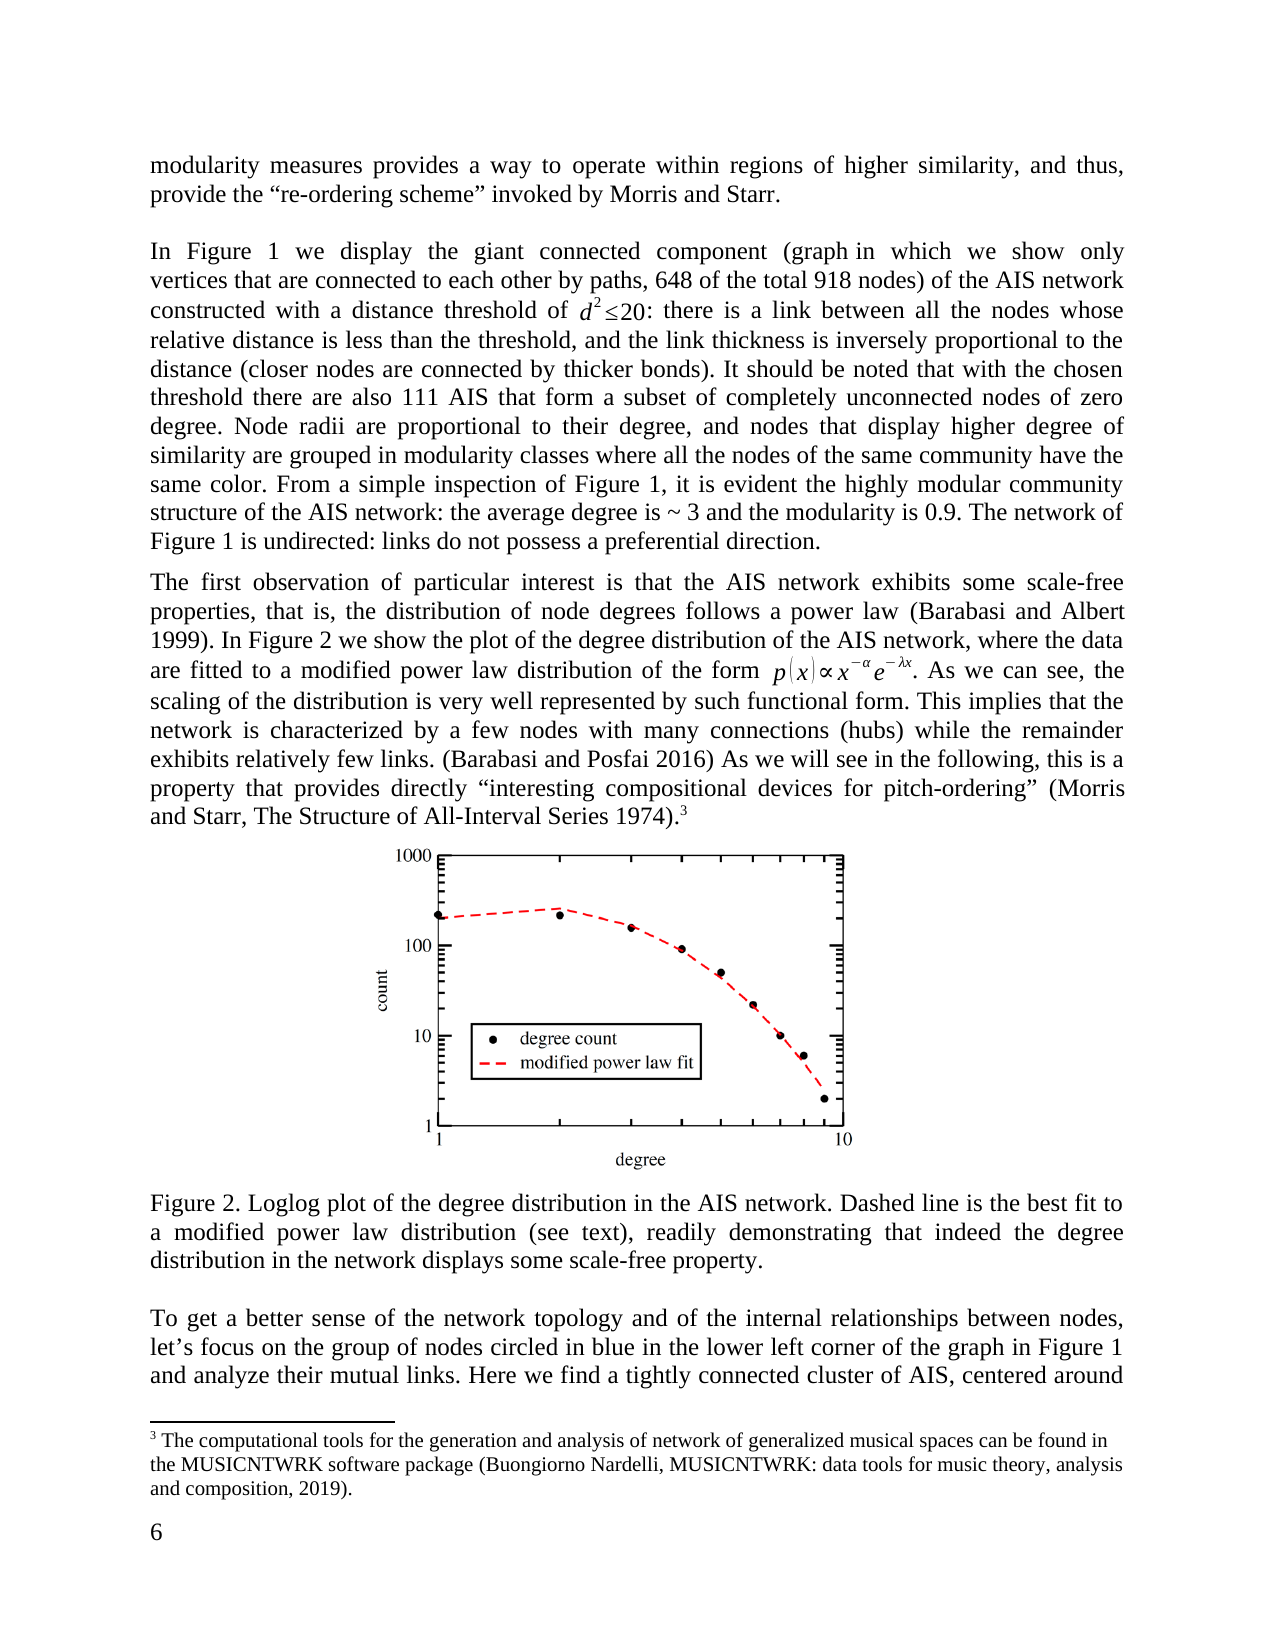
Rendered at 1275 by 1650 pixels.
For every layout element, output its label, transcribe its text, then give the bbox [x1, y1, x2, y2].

picture [363, 837, 870, 1176]
text In Figure 1 we display the giant connected component (graph in which we show only vertices that are connected to each other by paths, 648 of the total 918 nodes) of the AIS network constructed with a distance threshold of : there is a link between all the nodes whose relative distance is less than the threshold, and the link thickness is inversely proportional to the distance (closer nodes are connected by thicker bonds). It should be noted that with the chosen threshold there are also 111 AIS that form a subset of completely unconnected nodes of zero degree. Node radii are proportional to their degree, and nodes that display higher degree of similarity are grouped in modularity classes where all the nodes of the same community have the same color. From a simple inspection of Figure 1, it is evident the highly modular community structure of the AIS network: the average degree is ~ 3 and the modularity is 0.9. The network of Figure 1 is undirected: links do not possess a preferential direction. [150, 236, 1125, 555]
text The first observation of particular interest is that the AIS network exhibits some scale-free properties, that is, the distribution of node degrees follows a power law. In Figure 2 we show the plot of the degree distribution of the AIS network, where the data are fitted to a modified power law distribution of the form . As we can see, the scaling of the distribution is very well represented by such functional form. This implies that the network is characterized by a few nodes with many connections (hubs) while the remainder exhibits relatively few links. As we will see in the following, this is a property that provides directly “interesting compositional devices for pitch-ordering” . [150, 567, 1125, 830]
